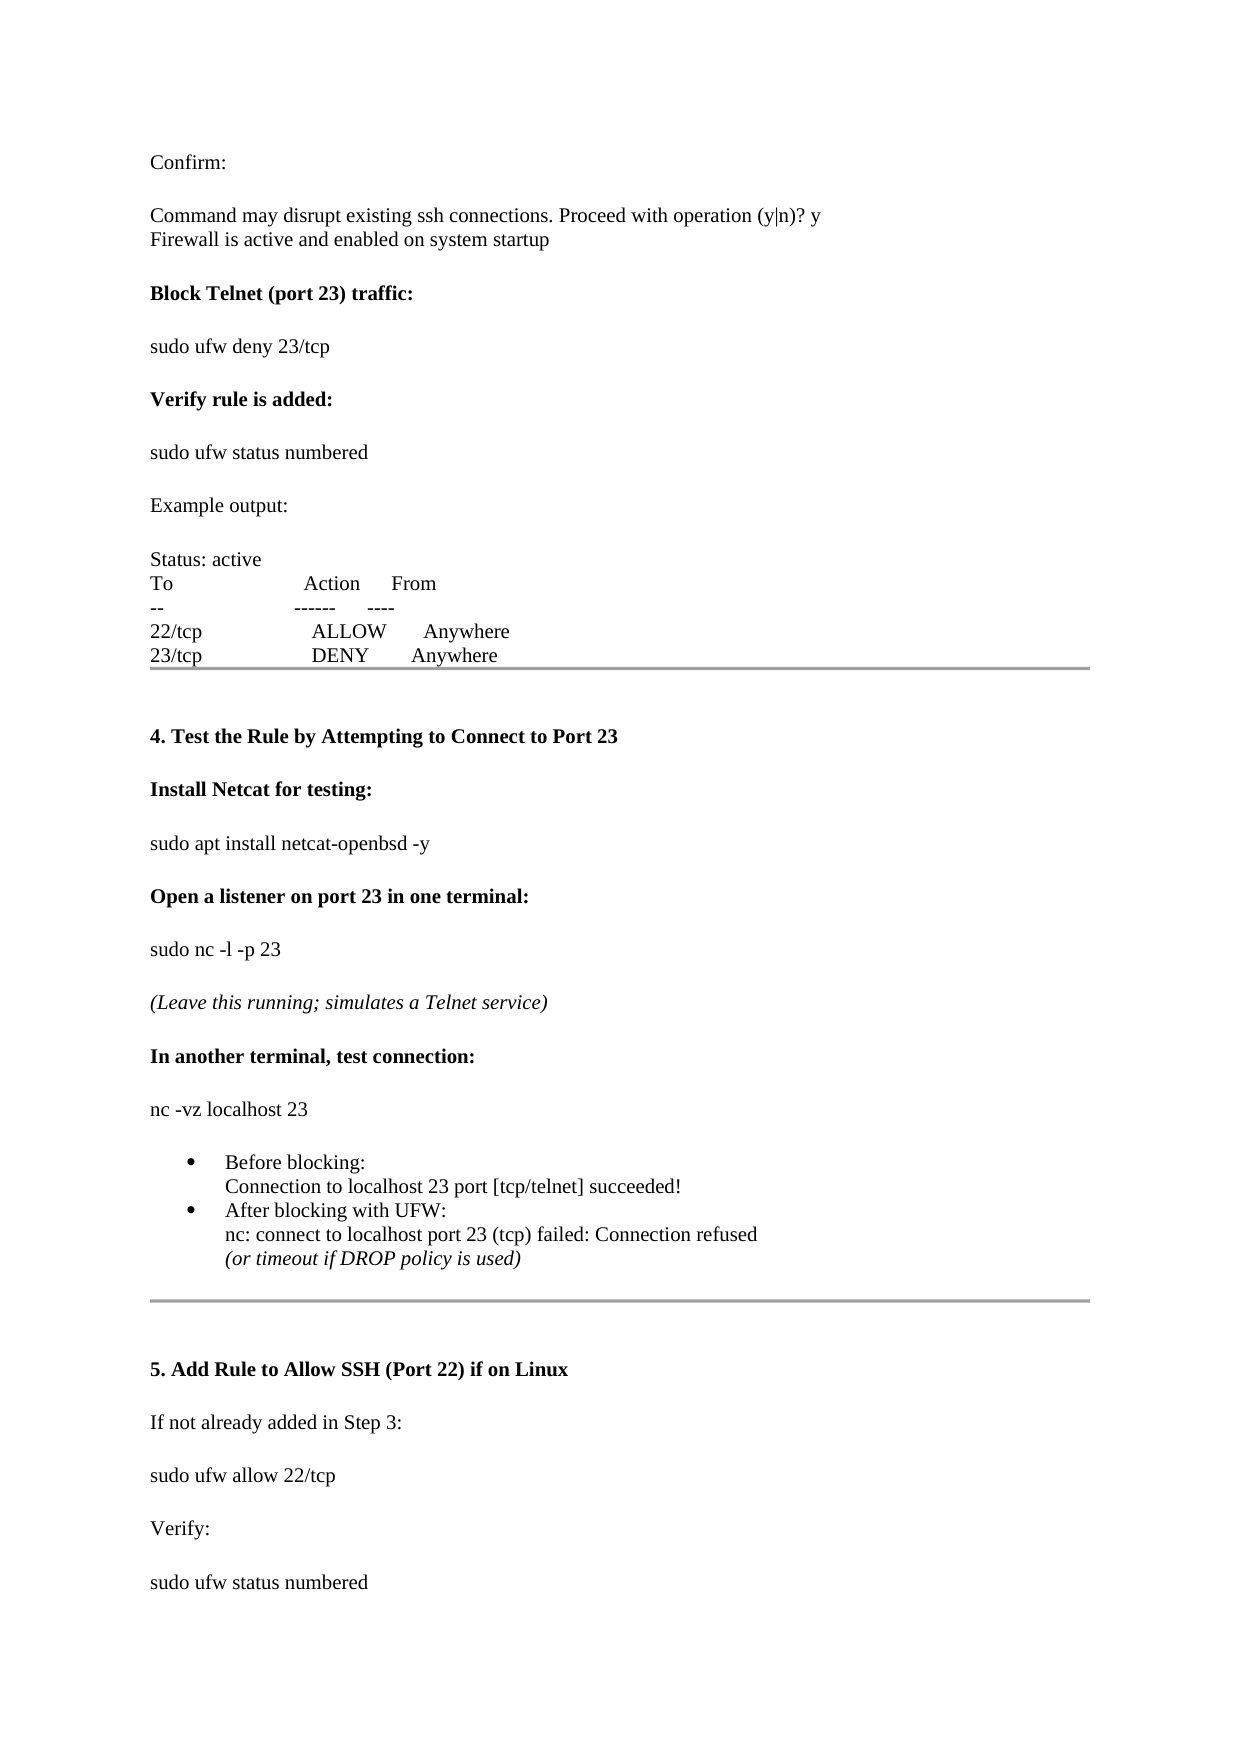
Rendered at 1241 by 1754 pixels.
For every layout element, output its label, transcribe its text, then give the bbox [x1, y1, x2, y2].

text 4. Test the Rule by Attempting to Connect to Port 23 [150, 724, 1090, 748]
text Verify rule is added: [150, 387, 1090, 411]
text Example output: [150, 493, 1090, 517]
text To Action From [150, 571, 1090, 595]
text Install Netcat for testing: [150, 777, 1090, 801]
text Status: active [150, 547, 1090, 571]
text (Leave this running; simulates a Telnet service) [150, 990, 1090, 1014]
text Verify: [150, 1516, 1090, 1540]
text 22/tcp ALLOW Anywhere [150, 619, 1090, 643]
text -- ------ ---- [150, 595, 1090, 619]
text sudo ufw status numbered [150, 440, 1090, 464]
text Open a listener on port 23 in one terminal: [150, 884, 1090, 908]
text 5. Add Rule to Allow SSH (Port 22) if on Linux [150, 1357, 1090, 1381]
text sudo ufw deny 23/tcp [150, 334, 1090, 358]
text sudo ufw allow 22/tcp [150, 1463, 1090, 1487]
text 23/tcp DENY Anywhere [150, 643, 1090, 666]
text Firewall is active and enabled on system startup [150, 227, 1090, 251]
text sudo nc -l -p 23 [150, 937, 1090, 961]
text sudo ufw status numbered [150, 1569, 1090, 1594]
text If not already added in Step 3: [150, 1410, 1090, 1434]
text Block Telnet (port 23) traffic: [150, 281, 1090, 304]
text In another terminal, test connection: [150, 1043, 1090, 1068]
text Confirm: [150, 150, 1090, 174]
text nc -vz localhost 23 [150, 1097, 1090, 1121]
list Before blocking: Connection to localhost 23 port [tcp/telnet] succeeded! [187, 1150, 1090, 1198]
list After blocking with UFW: nc: connect to localhost port 23 (tcp) failed: Connection refused (or timeout if DROP policy is used) [187, 1198, 1090, 1270]
text sudo apt install netcat-openbsd -y [150, 831, 1090, 855]
text Command may disrupt existing ssh connections. Proceed with operation (y|n)? y [150, 203, 1090, 227]
